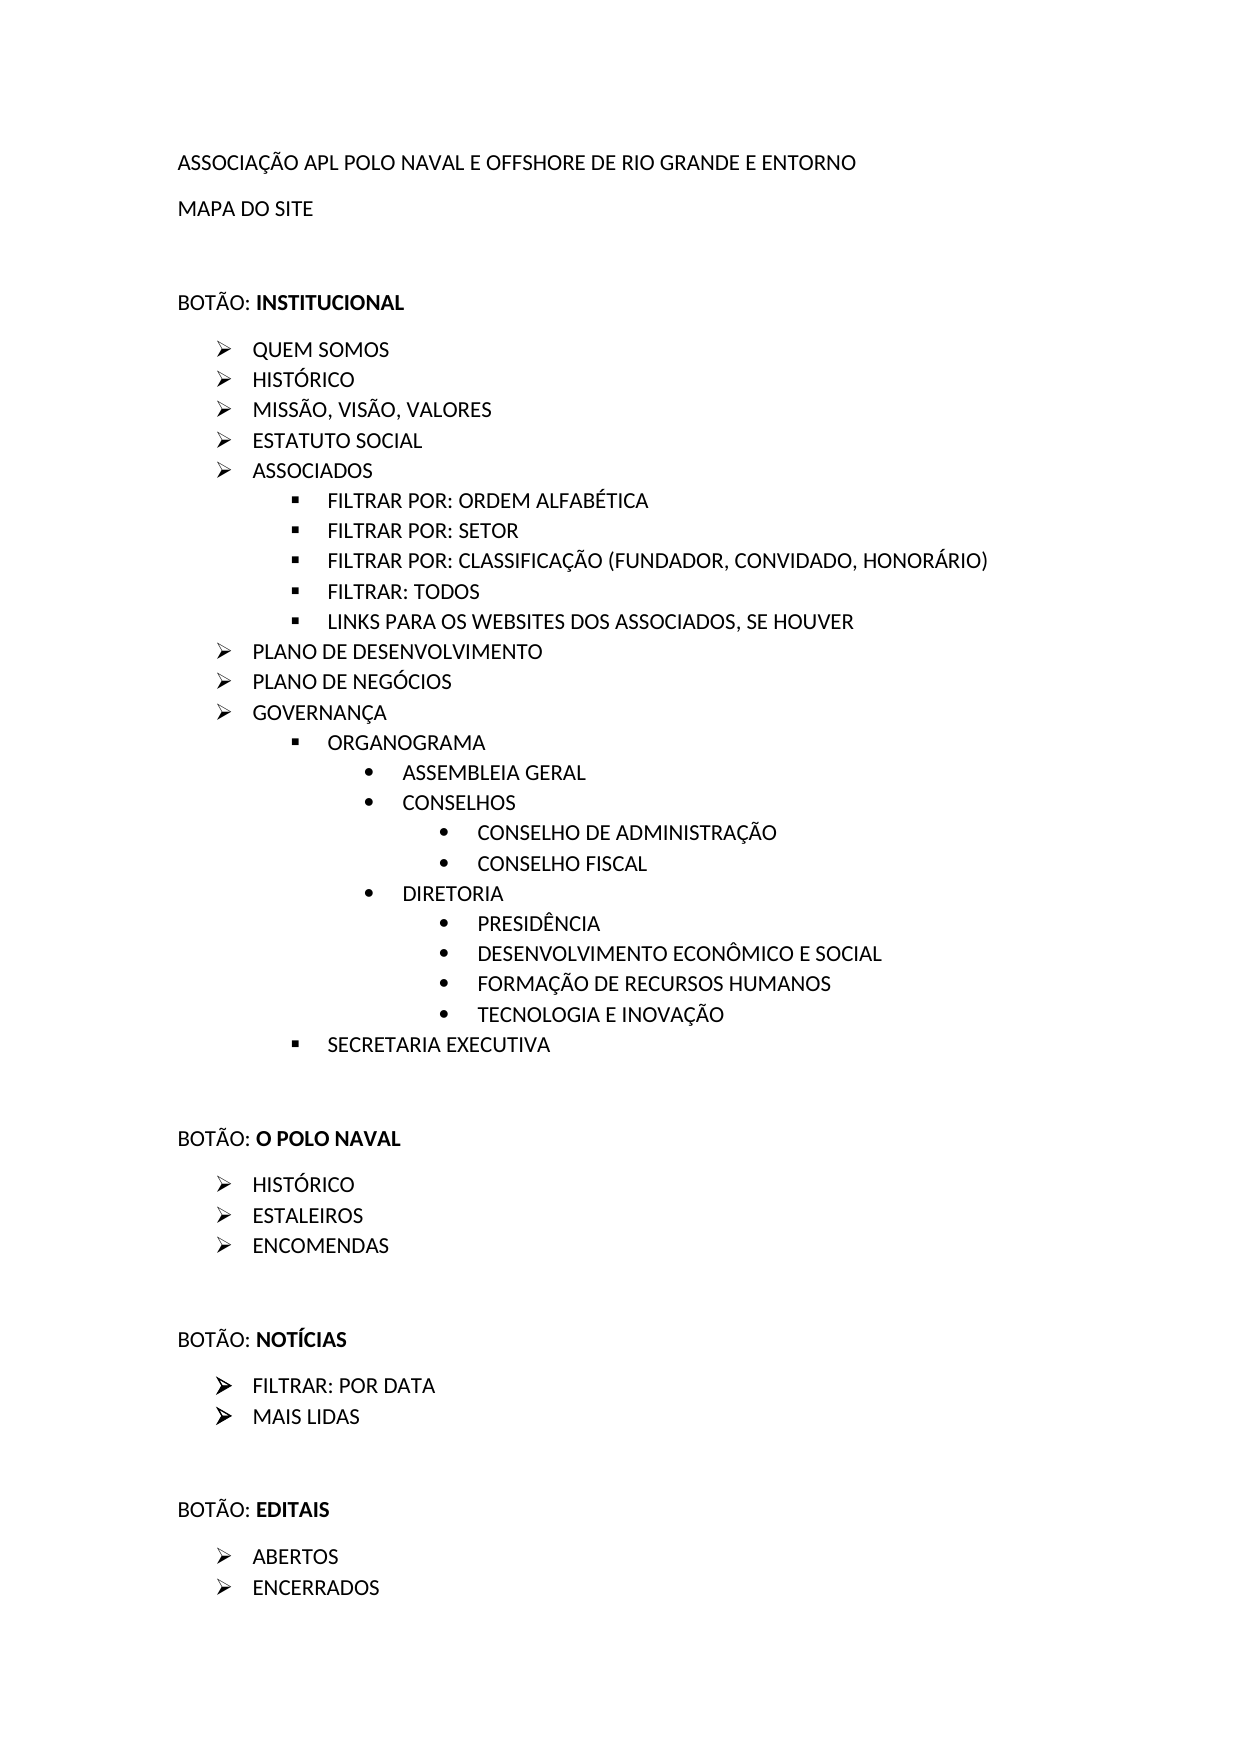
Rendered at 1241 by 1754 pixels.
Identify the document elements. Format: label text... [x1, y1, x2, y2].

list TECNOLOGIA E INOVAÇÃO [440, 1000, 1063, 1028]
list FILTRAR POR: ORDEM ALFABÉTICA [290, 486, 1063, 514]
list ESTATUTO SOCIAL [215, 426, 1063, 454]
list HISTÓRICO [215, 1171, 1063, 1198]
list CONSELHOS [365, 788, 1063, 816]
list QUEM SOMOS [215, 335, 1063, 363]
list CONSELHO DE ADMINISTRAÇÃO [440, 818, 1063, 846]
list LINKS PARA OS WEBSITES DOS ASSOCIADOS, SE HOUVER [290, 607, 1063, 635]
list FILTRAR POR: CLASSIFICAÇÃO (FUNDADOR, CONVIDADO, HONORÁRIO) [290, 547, 1063, 574]
list FORMAÇÃO DE RECURSOS HUMANOS [440, 969, 1063, 997]
list FILTRAR: TODOS [290, 577, 1063, 605]
text BOTÃO: NOTÍCIAS [177, 1325, 1063, 1353]
list ESTALEIROS [215, 1201, 1063, 1229]
list ORGANOGRAMA [290, 728, 1063, 756]
text ASSOCIAÇÃO APL POLO NAVAL E OFFSHORE DE RIO GRANDE E ENTORNO [177, 148, 1063, 176]
list CONSELHO FISCAL [440, 849, 1063, 877]
list ASSEMBLEIA GERAL [365, 758, 1063, 786]
list PLANO DE DESENVOLVIMENTO [215, 637, 1063, 665]
list ABERTOS [215, 1542, 1063, 1570]
list FILTRAR: POR DATA [215, 1372, 1063, 1399]
list ENCERRADOS [215, 1573, 1063, 1601]
text BOTÃO: EDITAIS [177, 1496, 1063, 1523]
list ASSOCIADOS [215, 456, 1063, 484]
list GOVERNANÇA [215, 698, 1063, 726]
text BOTÃO: INSTITUCIONAL [177, 288, 1063, 316]
list SECRETARIA EXECUTIVA [290, 1030, 1063, 1058]
list PLANO DE NEGÓCIOS [215, 667, 1063, 695]
list DIRETORIA [365, 879, 1063, 907]
list FILTRAR POR: SETOR [290, 516, 1063, 544]
list HISTÓRICO [215, 365, 1063, 393]
list MISSÃO, VISÃO, VALORES [215, 396, 1063, 423]
list MAIS LIDAS [215, 1402, 1063, 1430]
text MAPA DO SITE [177, 194, 1063, 222]
list ENCOMENDAS [215, 1231, 1063, 1259]
list DESENVOLVIMENTO ECONÔMICO E SOCIAL [440, 939, 1063, 967]
text BOTÃO: O POLO NAVAL [177, 1124, 1063, 1152]
list PRESIDÊNCIA [440, 909, 1063, 937]
